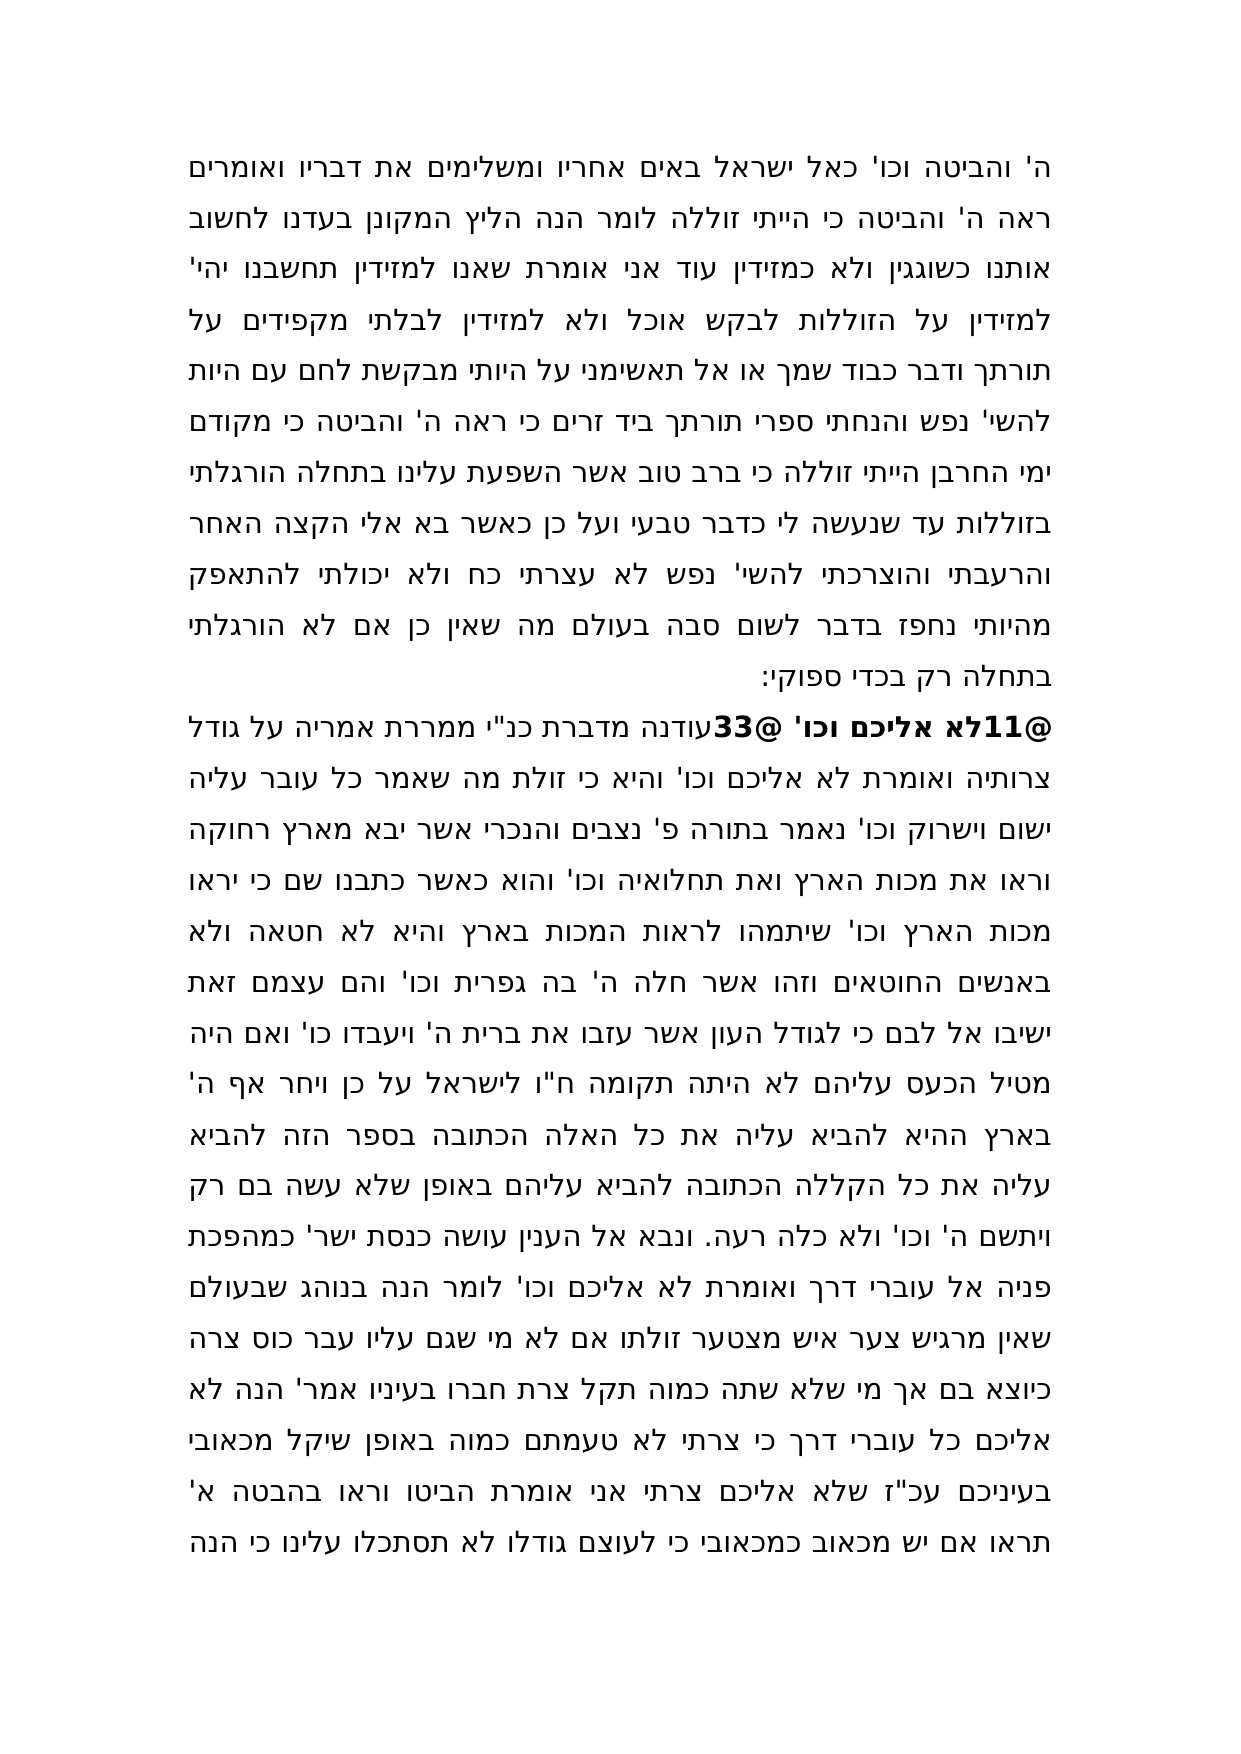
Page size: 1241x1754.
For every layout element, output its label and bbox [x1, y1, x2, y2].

text [187, 150, 1053, 693]
text [187, 710, 1053, 1559]
